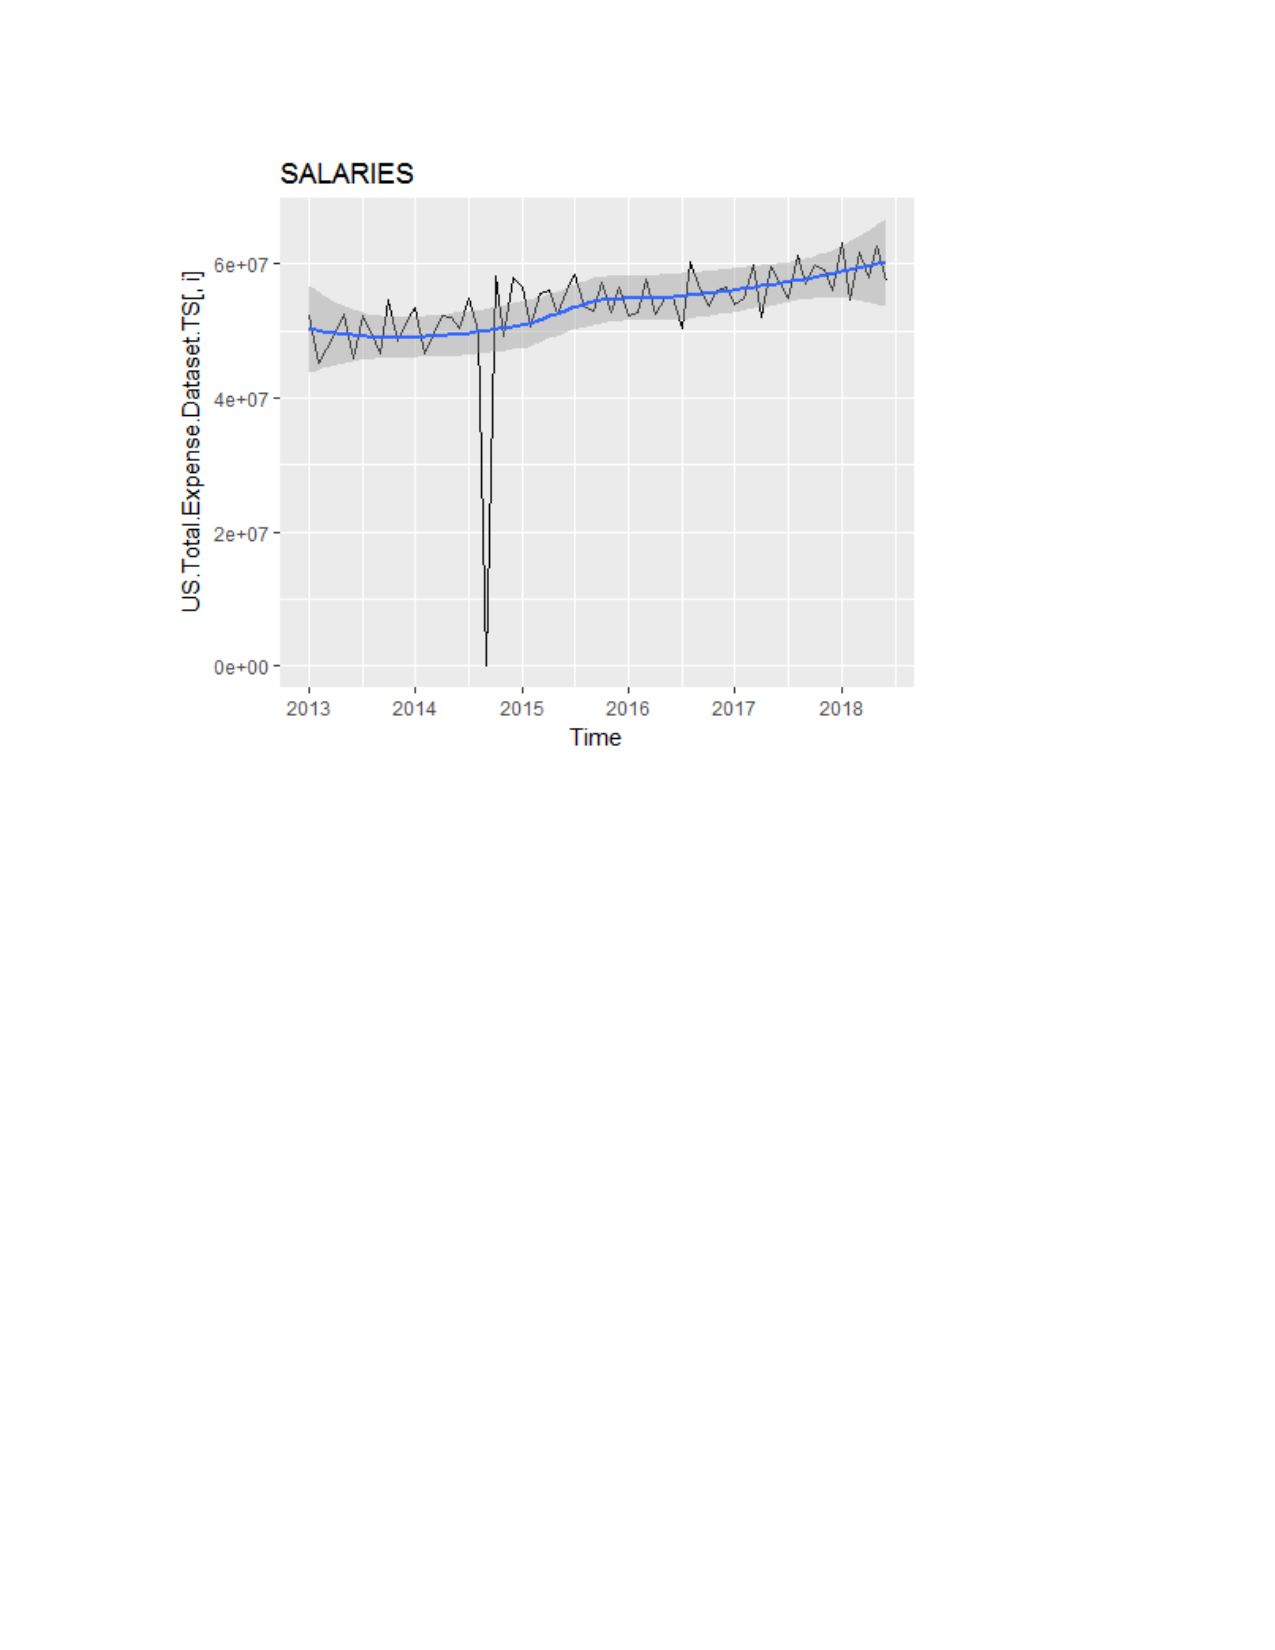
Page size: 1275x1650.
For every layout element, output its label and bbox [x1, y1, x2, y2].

picture [168, 150, 927, 757]
